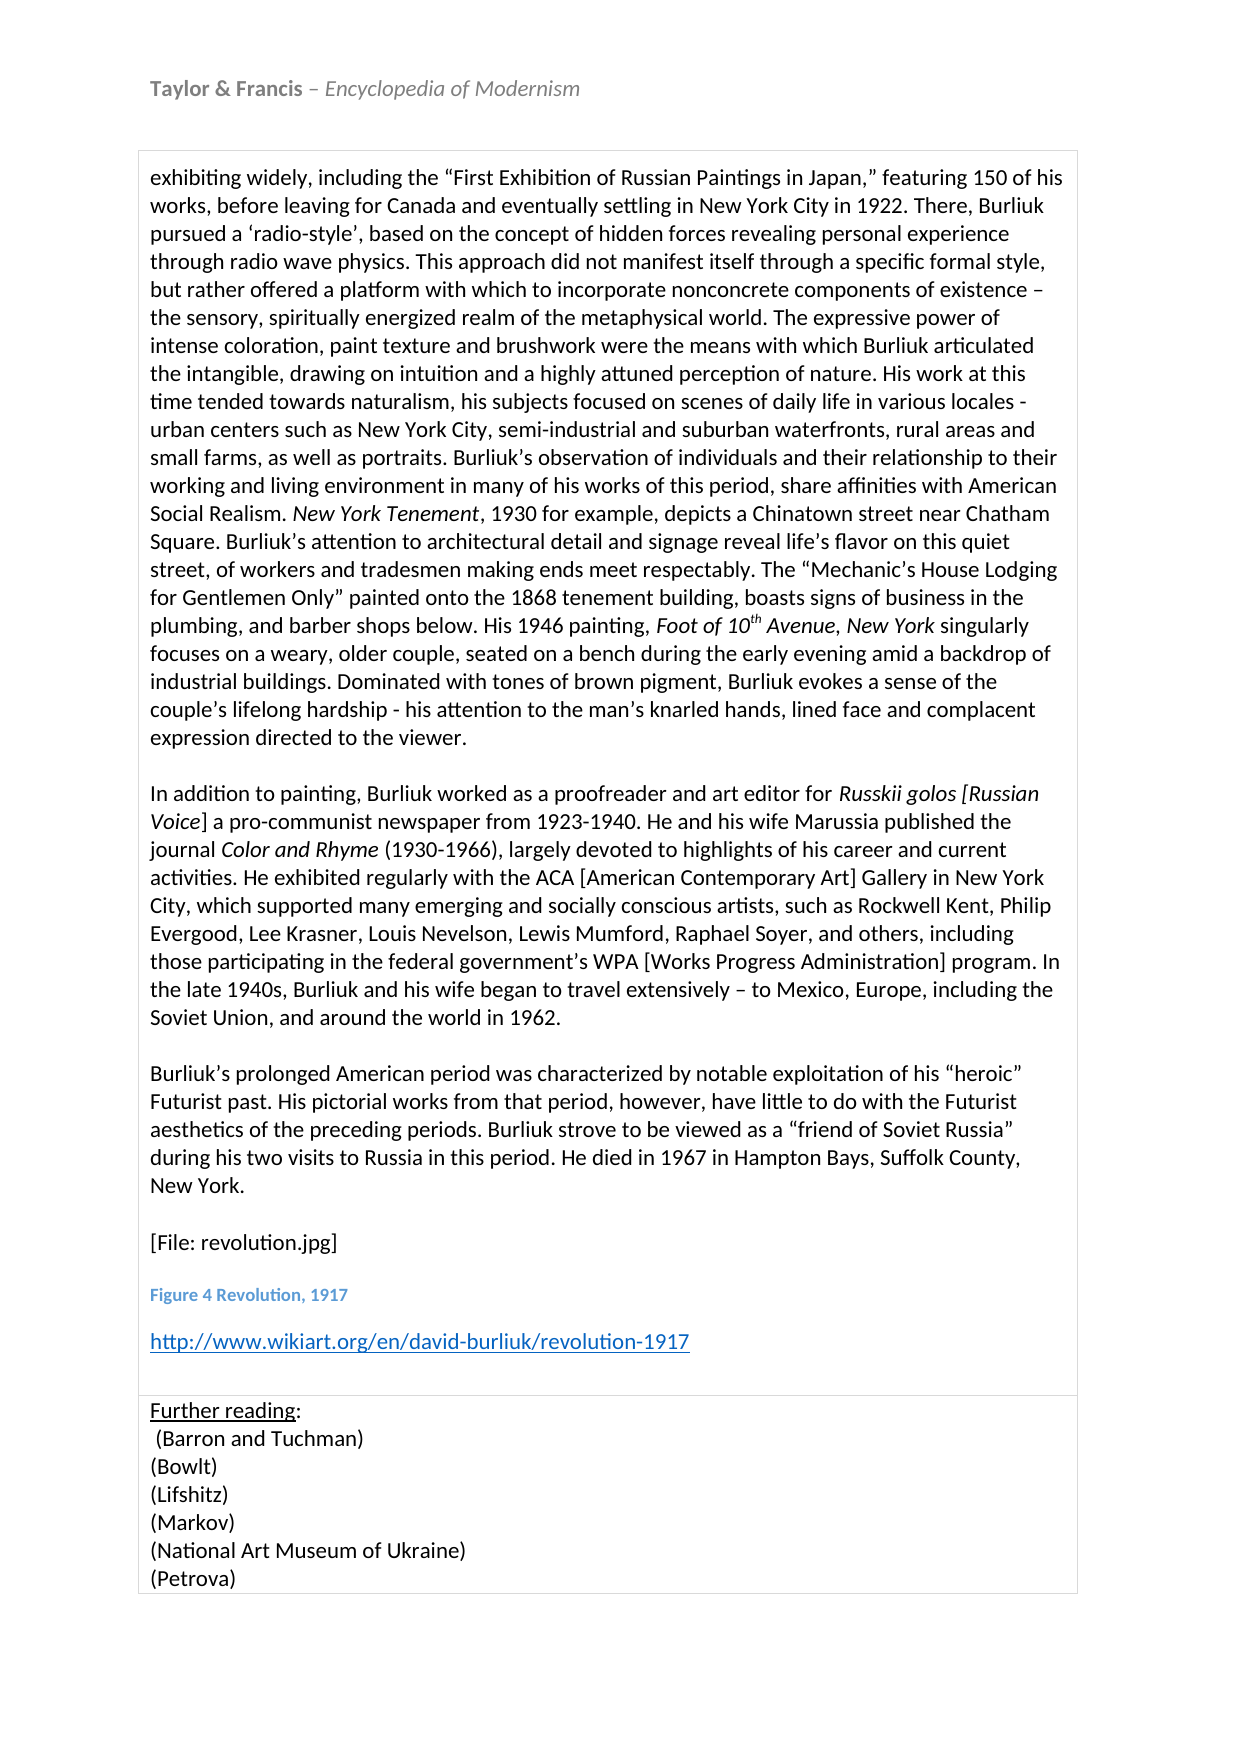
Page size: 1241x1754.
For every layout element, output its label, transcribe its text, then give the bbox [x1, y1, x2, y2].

table_cell Further reading: [139, 1396, 1077, 1592]
